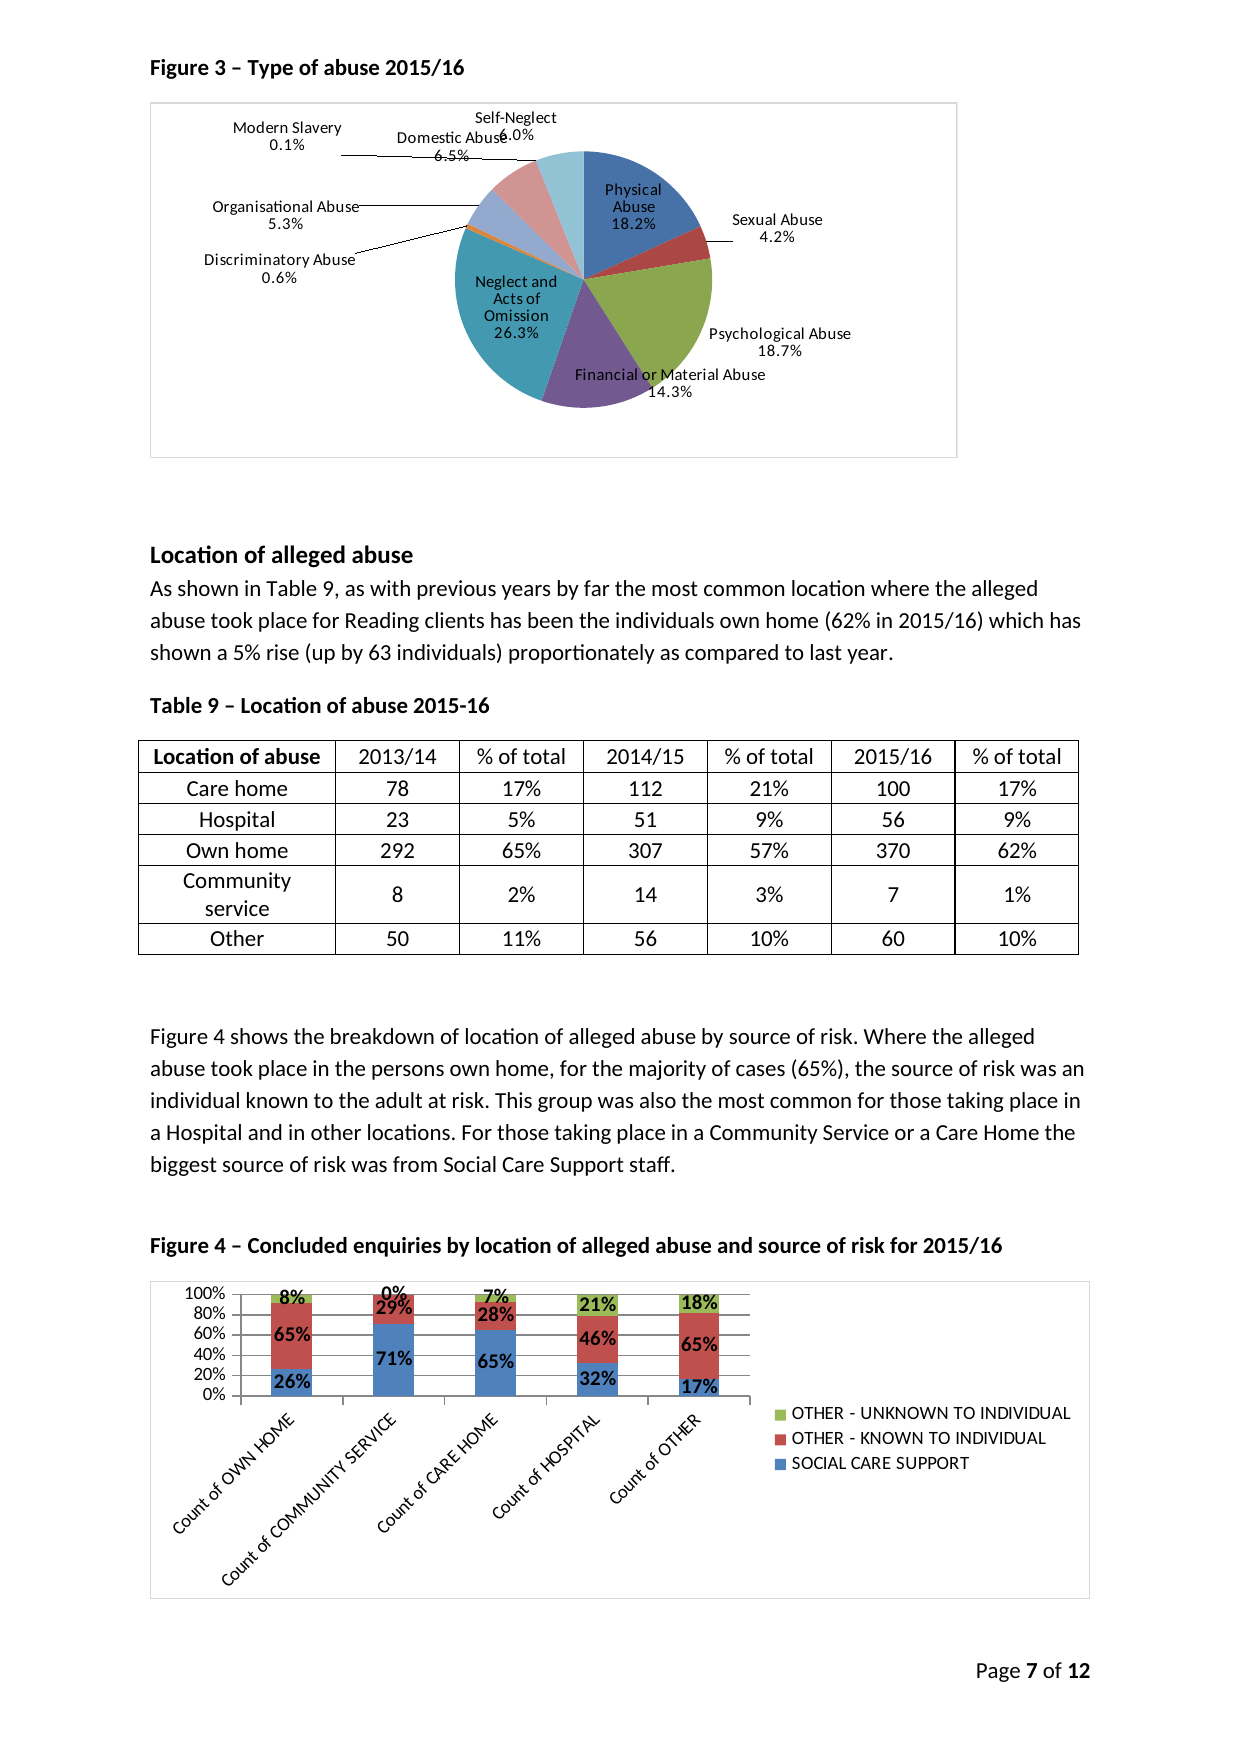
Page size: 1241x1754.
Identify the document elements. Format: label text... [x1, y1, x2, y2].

table_header % of total [460, 741, 583, 772]
table_cell 8 [336, 866, 459, 922]
subtitle Location of alleged abuse [150, 539, 1090, 569]
text Figure 3 – Type of abuse 2015/16 [150, 53, 1090, 81]
table_cell Hospital [139, 804, 335, 834]
table_cell 51 [584, 804, 707, 834]
table_cell 10% [956, 924, 1078, 954]
table_cell 17% [460, 773, 583, 803]
table_cell 7 [832, 866, 954, 922]
table_cell Other [139, 924, 335, 954]
table_header 2014/15 [584, 741, 707, 772]
table_cell Community service [139, 866, 335, 922]
table_cell 292 [336, 835, 459, 865]
table_cell 62% [956, 835, 1078, 865]
table_header 2013/14 [336, 741, 459, 772]
table_cell 112 [584, 773, 707, 803]
table_cell 50 [336, 924, 459, 954]
table_cell 10% [708, 924, 831, 954]
table_cell 65% [460, 835, 583, 865]
table_header Location of abuse [139, 741, 335, 772]
table_cell 21% [708, 773, 831, 803]
table_header % of total [708, 741, 831, 772]
table_cell 370 [832, 835, 954, 865]
table_cell Care home [139, 773, 335, 803]
table_cell 60 [832, 924, 954, 954]
text Table 9 – Location of abuse 2015-16 [150, 691, 1090, 719]
table_cell 9% [956, 804, 1078, 834]
table_cell Own home [139, 835, 335, 865]
text Figure 4 shows the breakdown of location of alleged abuse by source of risk. Where the alleged abuse took place in the persons own home, for the majority of cases (65%), the source of risk was an individual known to the adult at risk. This group was also the most common for those taking place in a Hospital and in other locations. For those taking place in a Community Service or a Care Home the biggest source of risk was from Social Care Support staff. [150, 1022, 1090, 1179]
table_cell 11% [460, 924, 583, 954]
table_cell 9% [708, 804, 831, 834]
table_cell 3% [708, 866, 831, 922]
table_cell 57% [708, 835, 831, 865]
table_cell 17% [956, 773, 1078, 803]
table_cell 1% [956, 866, 1078, 922]
table_cell 56 [832, 804, 954, 834]
table_cell 14 [584, 866, 707, 922]
table_cell 56 [584, 924, 707, 954]
table_cell 5% [460, 804, 583, 834]
table_cell 23 [336, 804, 459, 834]
table_cell 307 [584, 835, 707, 865]
table_cell 78 [336, 773, 459, 803]
table_cell 100 [832, 773, 954, 803]
text Figure 4 – Concluded enquiries by location of alleged abuse and source of risk for 2015/16 [150, 1232, 1090, 1260]
table_header 2015/16 [832, 741, 954, 772]
table_cell 2% [460, 866, 583, 922]
text As shown in Table 9, as with previous years by far the most common location where the alleged abuse took place for Reading clients has been the individuals own home (62% in 2015/16) which has shown a 5% rise (up by 63 individuals) proportionately as compared to last year. [150, 574, 1090, 666]
table_header % of total [956, 741, 1078, 772]
